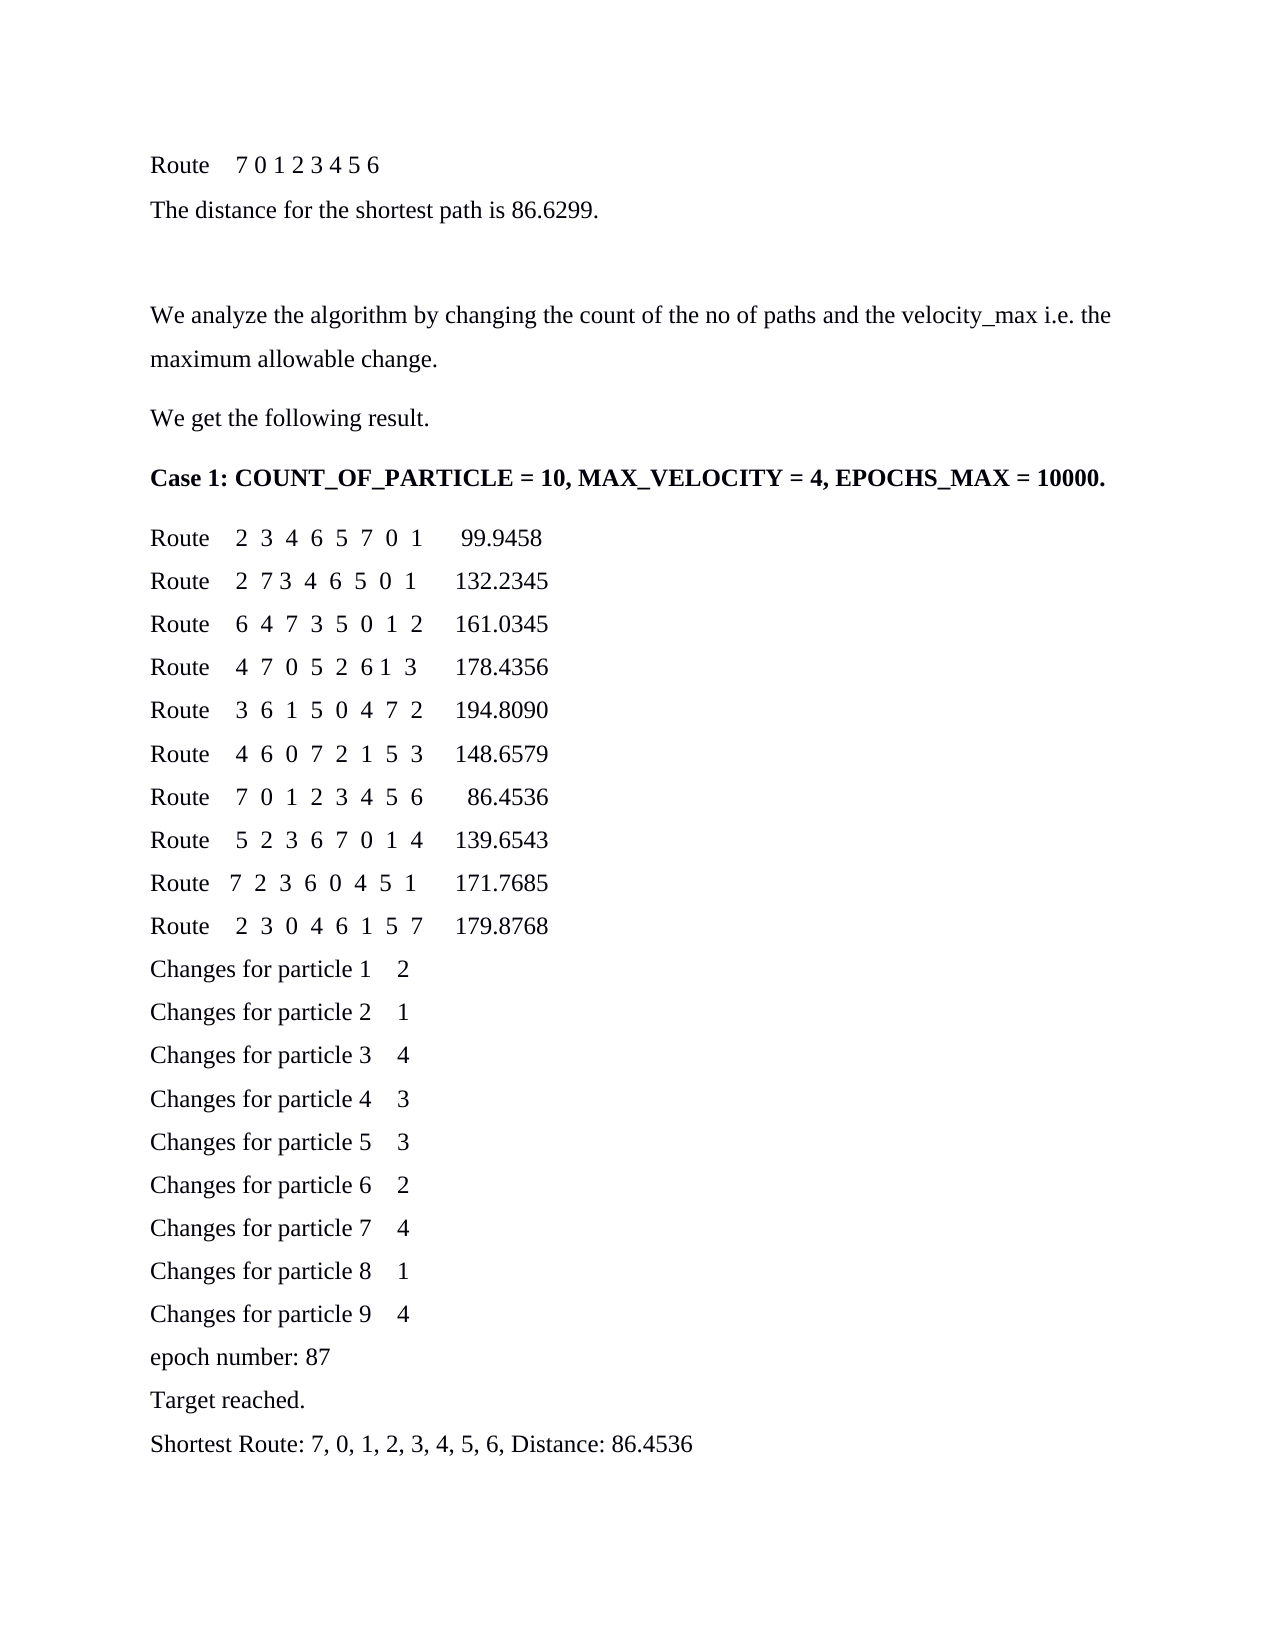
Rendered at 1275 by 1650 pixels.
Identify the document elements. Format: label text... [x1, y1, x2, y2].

text Route 3 6 1 5 0 4 7 2  194.8090 [150, 696, 1125, 724]
text Route7 2 3 6 0 4 5 1  171.7685 [150, 868, 1125, 897]
text Changes for particle 5 3 [150, 1127, 1125, 1156]
text Route 7 0 1 2 3 4 5 6 [150, 150, 1125, 179]
text We get the following result. [150, 403, 1125, 432]
text Route 6 4 7 3 5 0 1 2  161.0345 [150, 609, 1125, 638]
text We analyze the algorithm by changing the count of the no of paths and the velocity_max i.e. the maximum allowable change. [150, 301, 1125, 372]
text Route 4 6 0 7 2 1 5 3  148.6579 [150, 739, 1125, 767]
text Changes for particle 6 2 [150, 1170, 1125, 1199]
text Changes for particle 9 4 [150, 1299, 1125, 1328]
text Case 1: COUNT_OF_PARTICLE = 10, MAX_VELOCITY = 4, EPOCHS_MAX = 10000. [150, 463, 1125, 492]
text The distance for the shortest path is 86.6299. [150, 195, 1125, 224]
text Target reached. [150, 1386, 1125, 1414]
text Route 4 7 0 5 2 6 1 3  178.4356 [150, 652, 1125, 681]
text Changes for particle 3 4 [150, 1041, 1125, 1069]
text Route 2 3 0 4 6 1 5 7  179.8768 [150, 911, 1125, 940]
text Changes for particle 1 2 [150, 954, 1125, 983]
text Changes for particle 7 4 [150, 1213, 1125, 1242]
text Shortest Route: 7, 0, 1, 2, 3, 4, 5, 6, Distance: 86.4536 [150, 1429, 1125, 1457]
text Route 2 7 3 4 6 5 0 1  132.2345 [150, 566, 1125, 595]
text Changes for particle 4 3 [150, 1084, 1125, 1112]
text Changes for particle 8 1 [150, 1256, 1125, 1285]
text Route 5 2 3 6 7 0 1 4  139.6543 [150, 825, 1125, 854]
text Route 7 0 1 2 3 4 5 6  86.4536 [150, 782, 1125, 811]
text epoch number: 87 [150, 1342, 1125, 1371]
text Route 2 3 4 6 5 7 0 1  99.9458 [150, 523, 1125, 552]
text Changes for particle 2 1 [150, 997, 1125, 1026]
